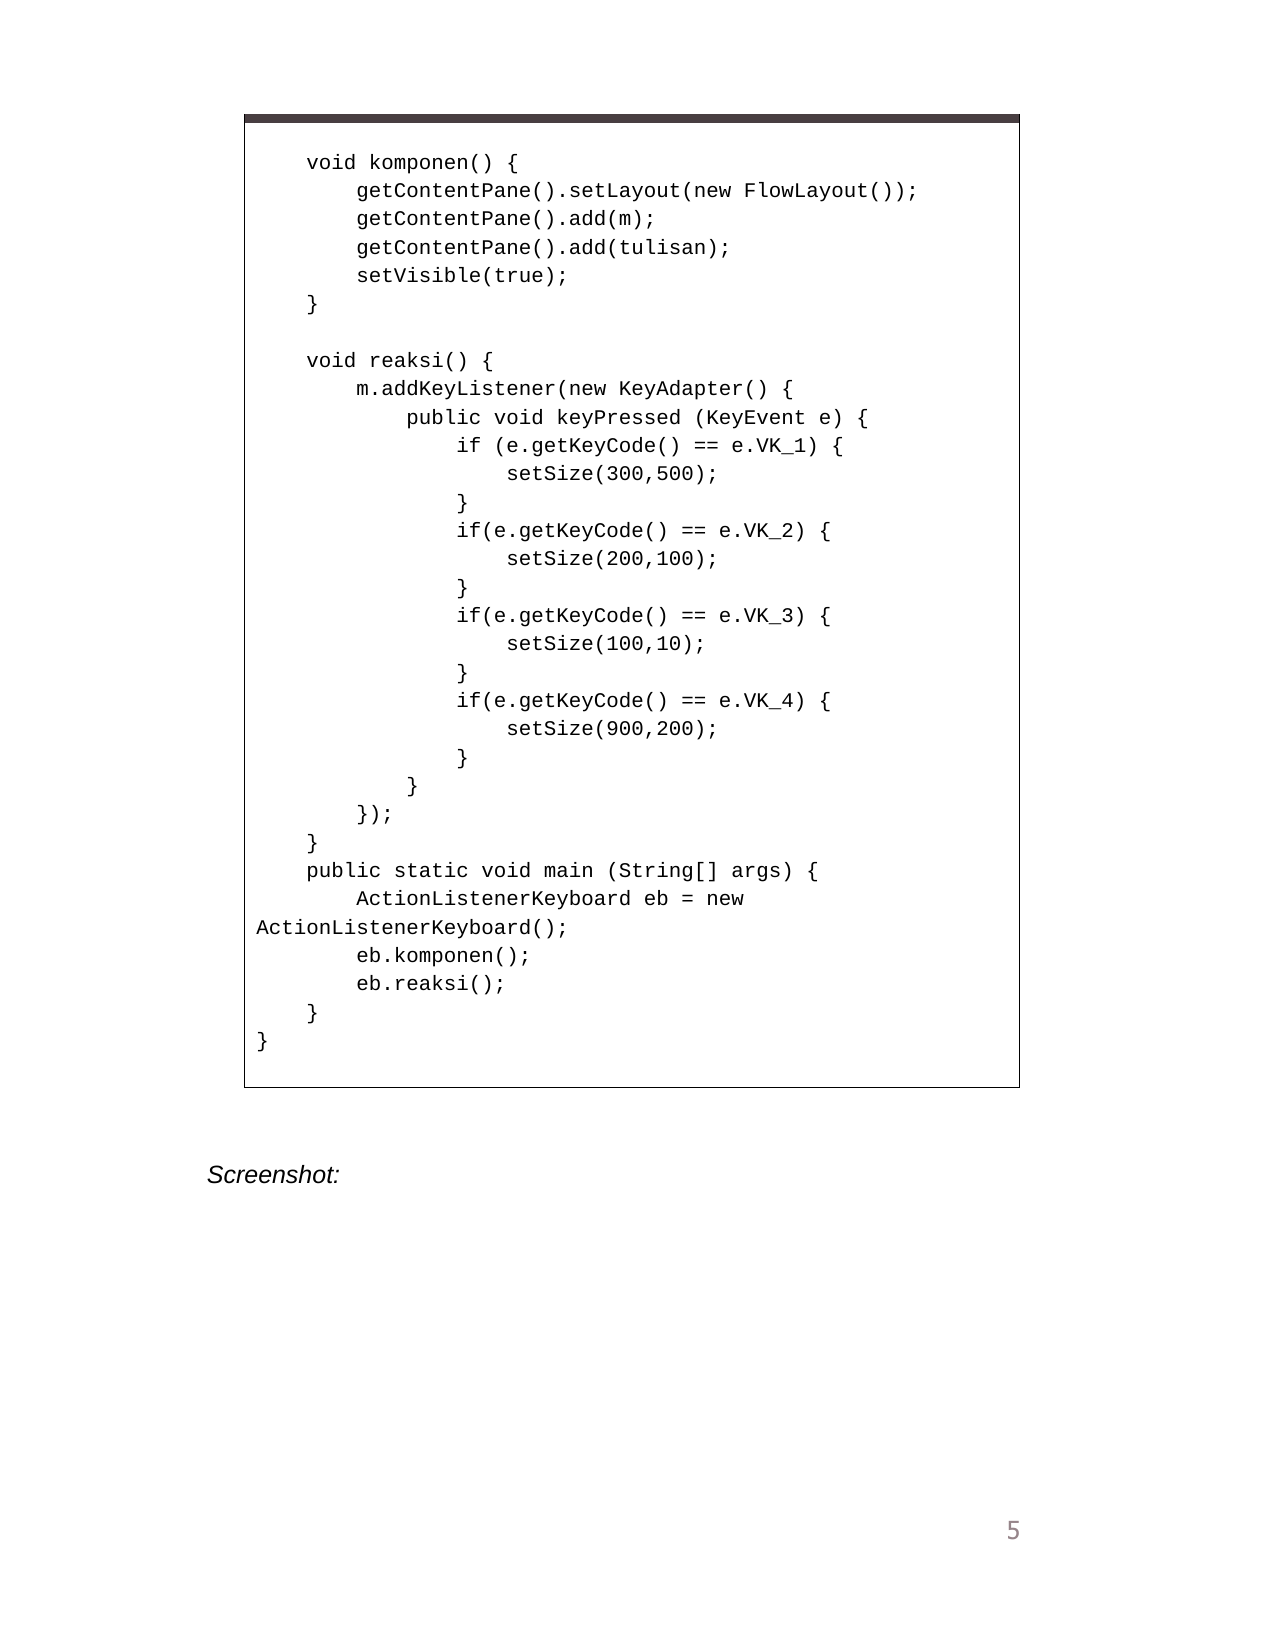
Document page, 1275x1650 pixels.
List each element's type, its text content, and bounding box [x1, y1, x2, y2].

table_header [245, 123, 1019, 1087]
text Screenshot: [207, 1160, 1020, 1188]
